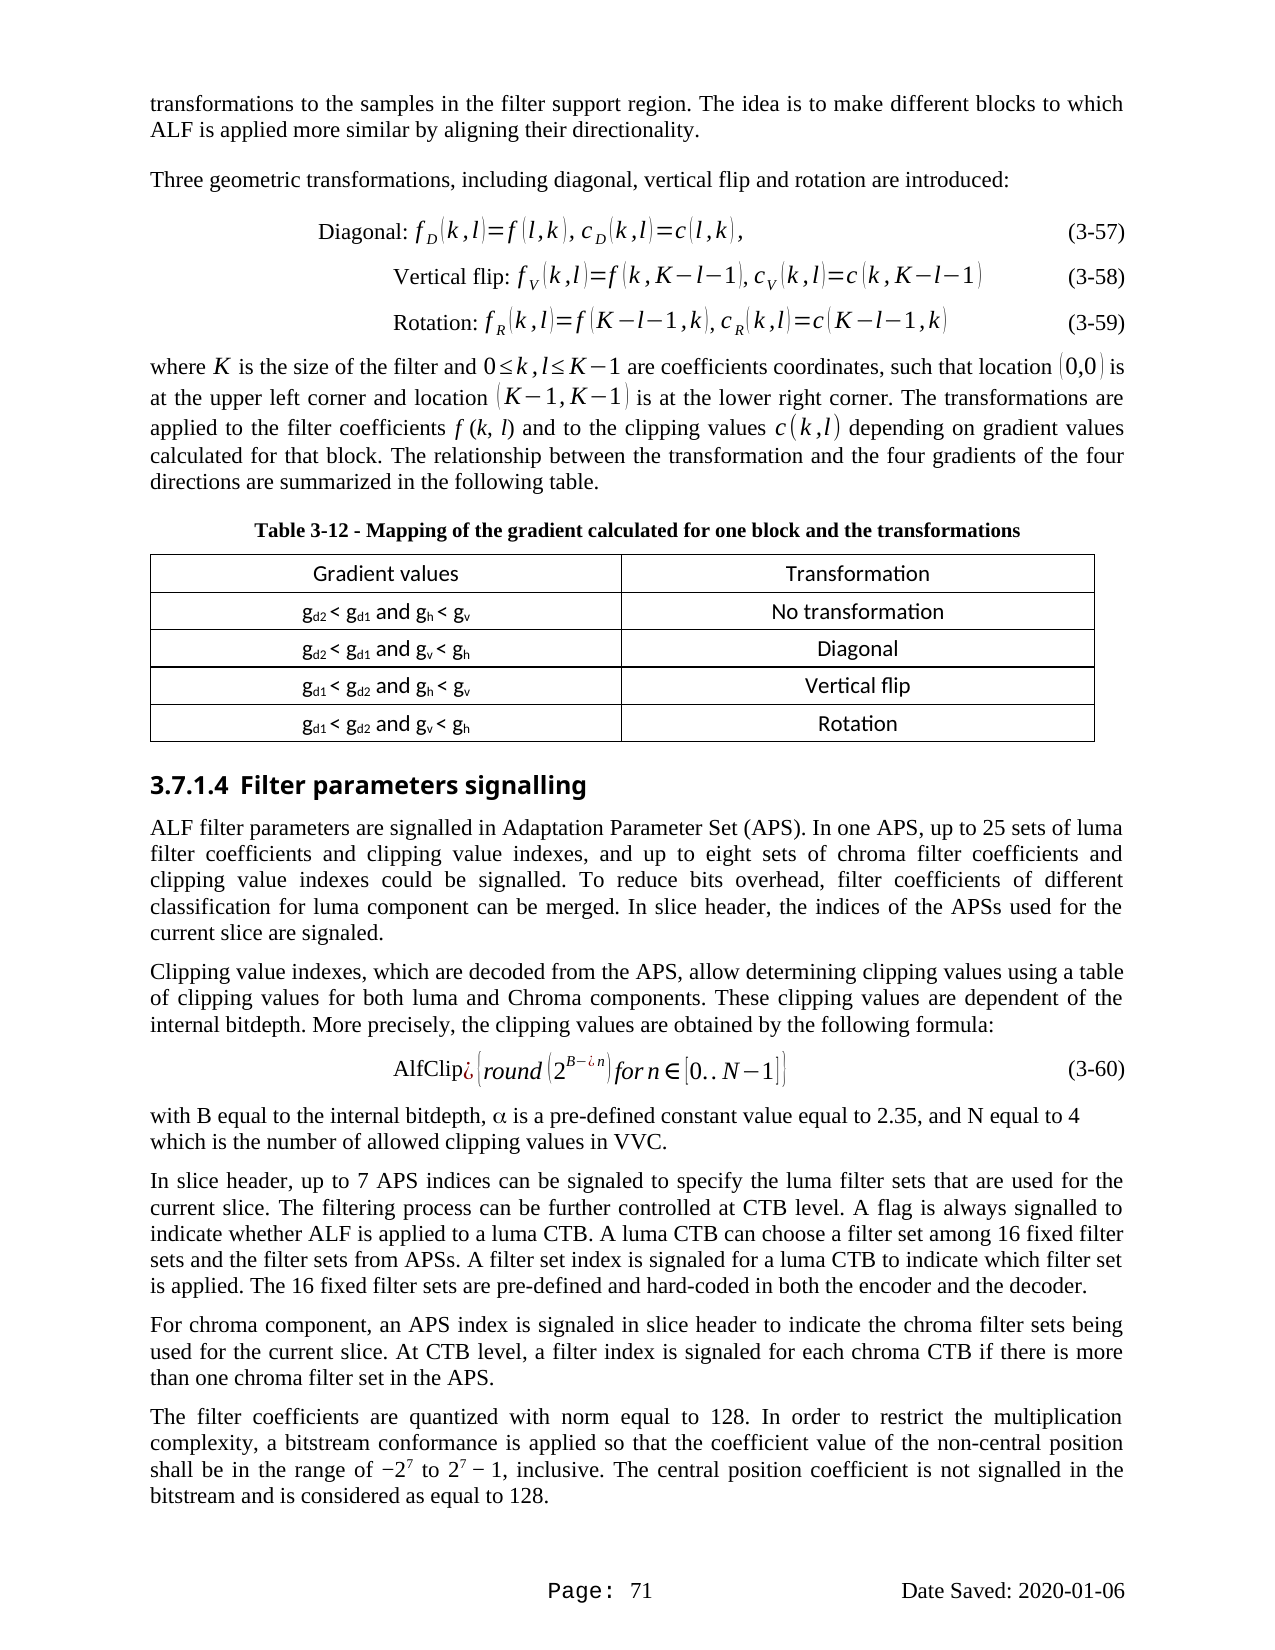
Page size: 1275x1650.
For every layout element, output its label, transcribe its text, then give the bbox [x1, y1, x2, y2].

text ALF filter parameters are signalled in Adaptation Parameter Set (APS). In one APS, up to 25 sets of luma filter coefficients and clipping value indexes, and up to eight sets of chroma filter coefficients and clipping value indexes could be signalled. To reduce bits overhead, filter coefficients of different classification for luma component can be merged. In slice header, the indices of the APSs used for the current slice are signaled. [150, 814, 1125, 946]
text For chroma component, an APS index is signaled in slice header to indicate the chroma filter sets being used for the current slice. At CTB level, a filter index is signaled for each chroma CTB if there is more than one chroma filter set in the APS. [150, 1311, 1125, 1391]
table_header Transformation [622, 555, 1094, 592]
table_cell Vertical flip [622, 668, 1094, 704]
table_cell Rotation [622, 705, 1094, 741]
text where is the size of the filter and are coefficients coordinates, such that location is at the upper left corner and location is at the lower right corner. The transformations are applied to the filter coefficients f (k, l) and to the clipping values depending on gradient values calculated for that block. The relationship between the transformation and the four gradients of the four directions are summarized in the following table. [150, 351, 1125, 495]
text The filter coefficients are quantized with norm equal to 128. In order to restrict the multiplication complexity, a bitstream conformance is applied so that the coefficient value of the non-central position shall be in the range of −27 to 27 − 1, inclusive. The central position coefficient is not signalled in the bitstream and is considered as equal to 128. [150, 1403, 1125, 1508]
text Three geometric transformations, including diagonal, vertical flip and rotation are introduced: [150, 166, 1125, 192]
table_cell gd1 < gd2 and gv < gh [151, 705, 621, 741]
table_cell Diagonal [622, 630, 1094, 666]
table_cell gd1 < gd2 and gh < gv [151, 668, 621, 704]
text Vertical flip: , (3-58) [150, 260, 1125, 293]
table_header Gradient values [151, 555, 621, 592]
text Rotation: , (3-59) [150, 306, 1125, 338]
text Diagonal: (3-57) [150, 215, 1125, 248]
text In slice header, up to 7 APS indices can be signaled to specify the luma filter sets that are used for the current slice. The filtering process can be further controlled at CTB level. A flag is always signalled to indicate whether ALF is applied to a luma CTB. A luma CTB can choose a filter set among 16 fixed filter sets and the filter sets from APSs. A filter set index is signaled for a luma CTB to indicate which filter set is applied. The 16 fixed filter sets are pre-defined and hard-coded in both the encoder and the decoder. [150, 1167, 1125, 1299]
table_cell gd2 < gd1 and gh < gv [151, 593, 621, 629]
text Table 3-12 - Mapping of the gradient calculated for one block and the transformations [150, 518, 1125, 542]
table_cell No transformation [622, 593, 1094, 629]
text Clipping value indexes, which are decoded from the APS, allow determining clipping values using a table of clipping values for both luma and Chroma components. These clipping values are dependent of the internal bitdepth. More precisely, the clipping values are obtained by the following formula: [150, 958, 1125, 1037]
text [150, 90, 1125, 143]
text AlfClip (3-60) [150, 1050, 1125, 1088]
text with B equal to the internal bitdepth, is a pre-defined constant value equal to 2.35, and N equal to 4 which is the number of allowed clipping values in VVC. [150, 1102, 1125, 1155]
subtitle Filter parameters signalling [150, 767, 1125, 801]
table_cell gd2 < gd1 and gv < gh [151, 630, 621, 666]
